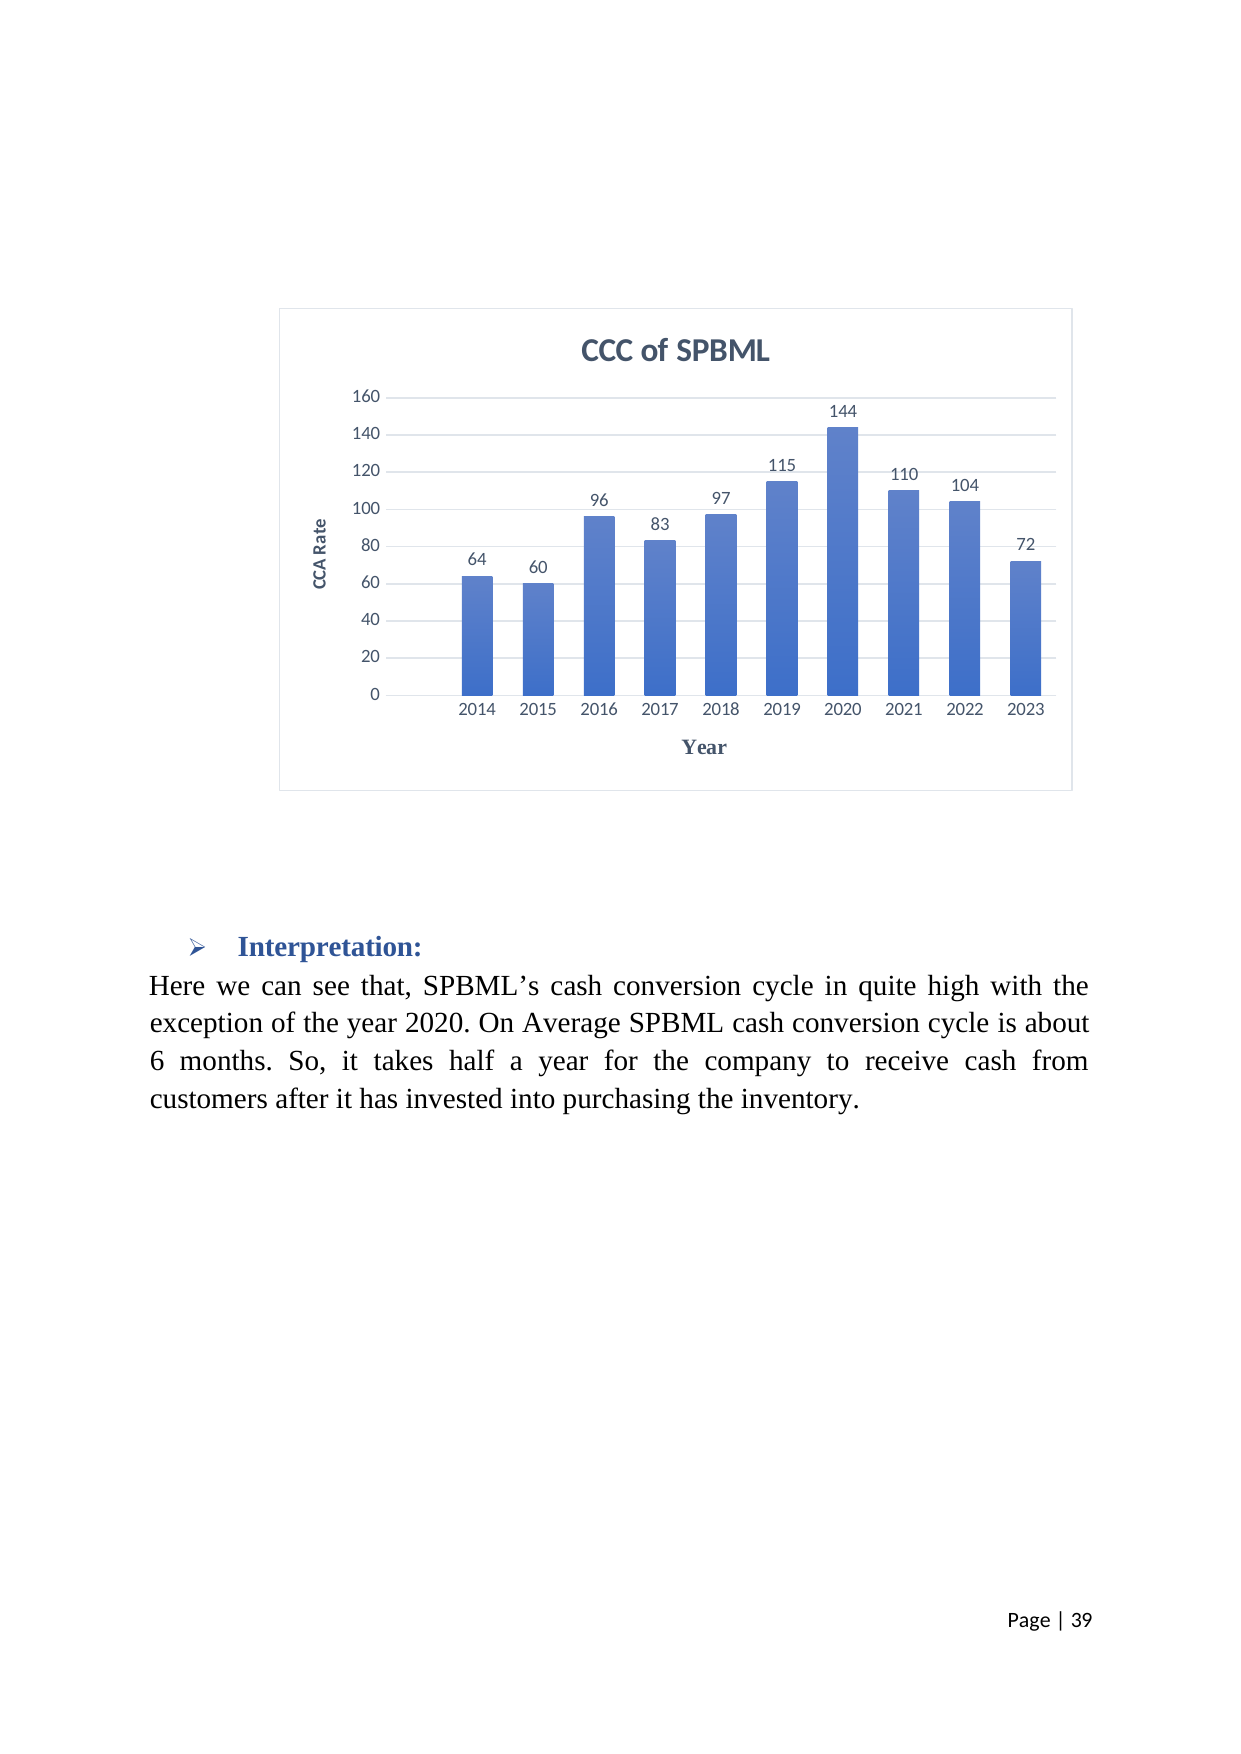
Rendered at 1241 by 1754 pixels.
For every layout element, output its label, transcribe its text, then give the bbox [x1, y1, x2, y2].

text Here we can see that, SPBML’s cash conversion cycle in quite high with the exception of the year 2020. On Average SPBML cash conversion cycle is about 6 months. So, it takes half a year for the company to receive cash from customers after it has invested into purchasing the inventory. [148, 968, 1090, 1115]
list Interpretation: [187, 929, 1169, 963]
